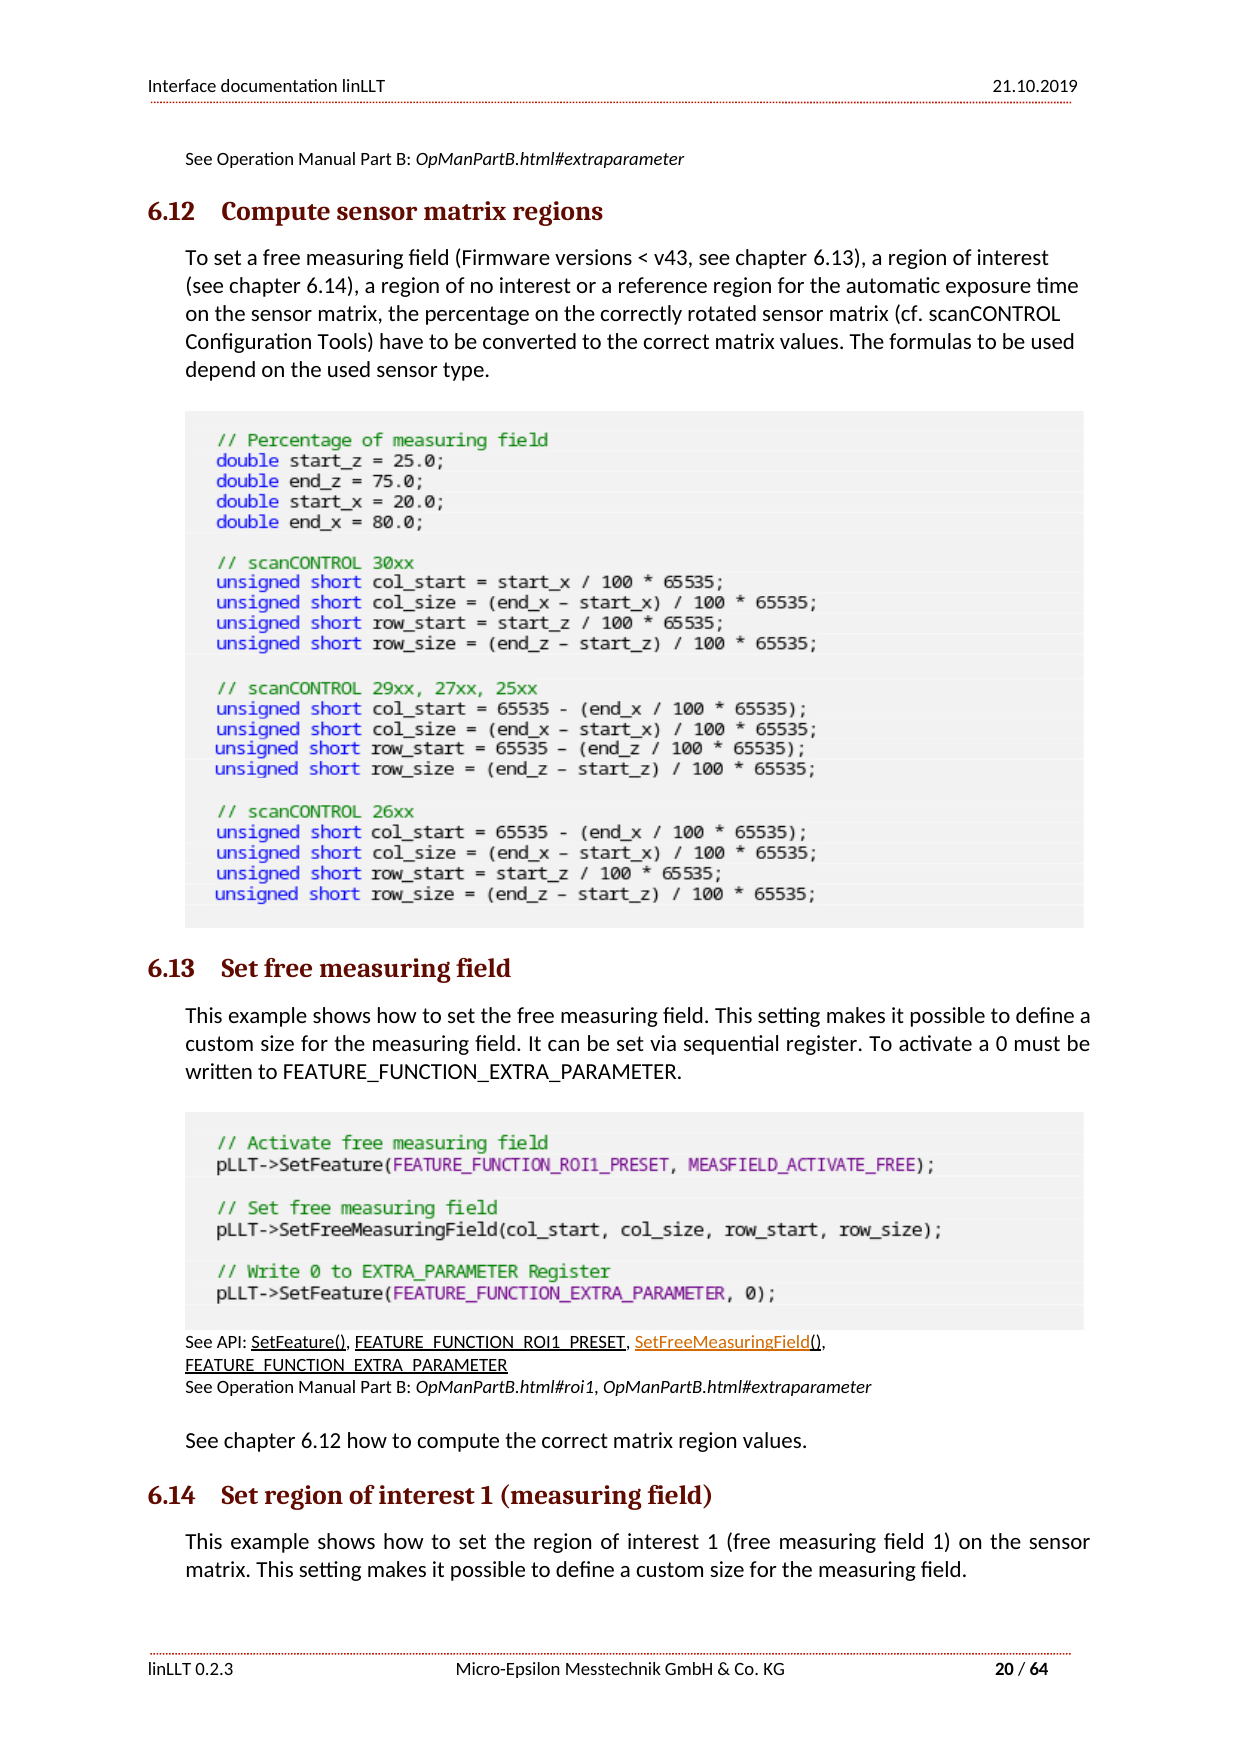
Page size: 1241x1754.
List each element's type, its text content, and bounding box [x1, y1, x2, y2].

list See API: SetFeature(), FEATURE_FUNCTION_ROI1_PRESET, SetFreeMeasuringField(), FEATURE_FUNCTION_EXTRA_PARAMETER [185, 1330, 1093, 1376]
list This example shows how to set the region of interest 1 (free measuring field 1) on the sensor matrix. This setting makes it possible to define a custom size for the measuring field. [185, 1527, 1093, 1583]
subtitle Set region of interest 1 (measuring field) [148, 1480, 1093, 1511]
list See Operation Manual Part B: OpManPartB.html#roi1, OpManPartB.html#extraparameter [185, 1376, 1093, 1399]
list See Operation Manual Part B: OpManPartB.html#extraparameter [185, 148, 1093, 171]
list See chapter 6.12 how to compute the correct matrix region values. [185, 1427, 1093, 1455]
subtitle Set free measuring field [148, 953, 1093, 984]
list To set a free measuring field (Firmware versions < v43, see chapter 6.13), a region of interest (see chapter 6.14), a region of no interest or a reference region for the automatic exposure time on the sensor matrix, the percentage on the correctly rotated sensor matrix (cf. scanCONTROL Configuration Tools) have to be converted to the correct matrix values. The formulas to be used depend on the used sensor type. [185, 243, 1093, 383]
list This example shows how to set the free measuring field. This setting makes it possible to define a custom size for the measuring field. It can be set via sequential register. To activate a 0 must be written to FEATURE_FUNCTION_EXTRA_PARAMETER. [185, 1001, 1093, 1085]
subtitle Compute sensor matrix regions [148, 196, 1093, 227]
